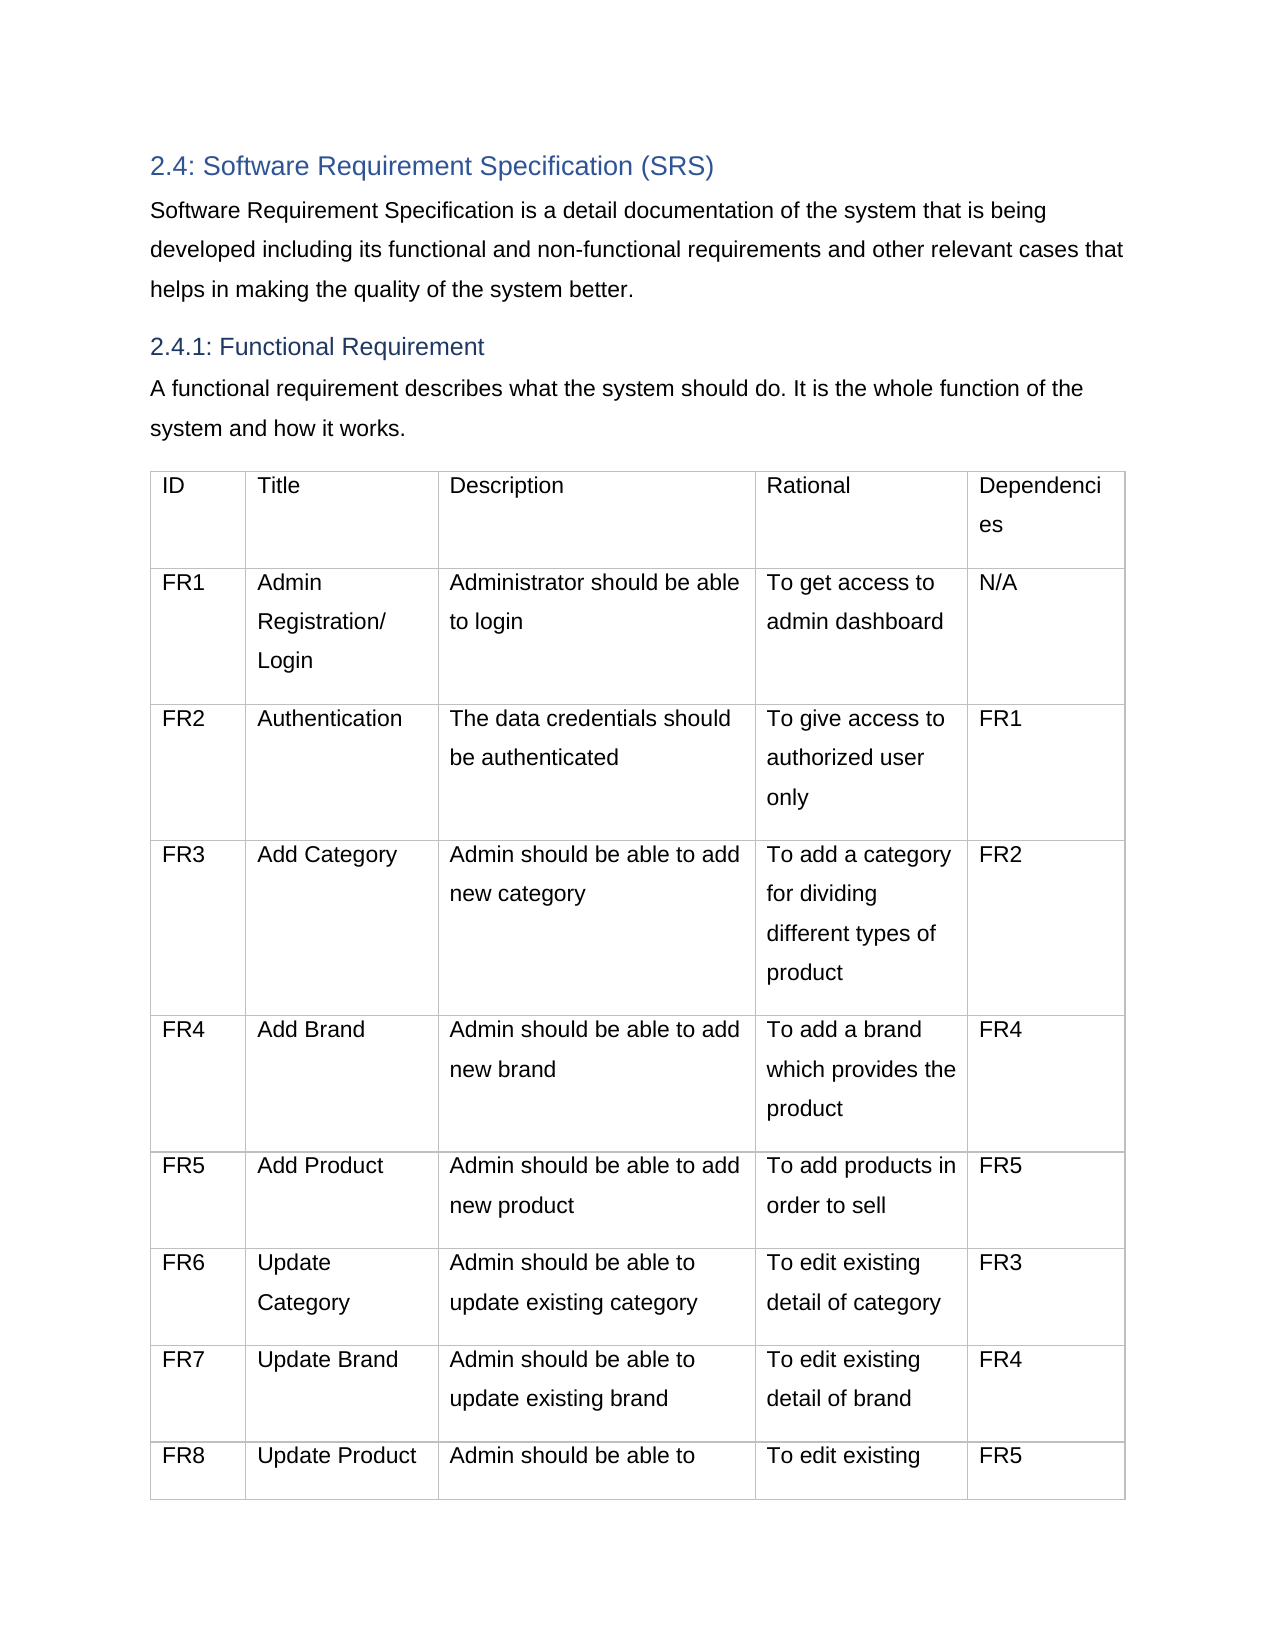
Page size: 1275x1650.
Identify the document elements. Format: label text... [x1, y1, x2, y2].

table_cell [756, 1443, 967, 1499]
table_cell FR2 [151, 705, 245, 840]
table_cell FR1 [151, 569, 245, 703]
subtitle 2.4.1: Functional Requirement [150, 332, 1125, 361]
text Software Requirement Specification is a detail documentation of the system that is being developed including its functional and non-functional requirements and other relevant cases that helps in making the quality of the system better. [150, 197, 1125, 302]
table_cell To give access to authorized user only [756, 705, 967, 840]
table_header Title [246, 472, 438, 567]
table_cell FR4 [968, 1016, 1124, 1151]
table_cell To edit existing detail of category [756, 1249, 967, 1345]
table_cell FR5 [968, 1153, 1124, 1248]
table_cell Authentication [246, 705, 438, 840]
subtitle 2.4: Software Requirement Specification (SRS) [150, 150, 1125, 181]
table_cell FR5 [968, 1443, 1124, 1499]
table_cell Update Product [246, 1443, 438, 1499]
table_cell Admin should be able to add new product [439, 1153, 755, 1248]
table_cell N/A [968, 569, 1124, 703]
table_cell To add a category for dividing different types of product [756, 841, 967, 1015]
table_cell Administrator should be able to login [439, 569, 755, 703]
table_cell FR4 [151, 1016, 245, 1151]
table_cell FR5 [151, 1153, 245, 1248]
table_header Dependencies [968, 472, 1124, 567]
table_cell To edit existing detail of brand [756, 1346, 967, 1441]
table_cell FR4 [968, 1346, 1124, 1441]
table_cell Update Category [246, 1249, 438, 1345]
table_cell The data credentials should be authenticated [439, 705, 755, 840]
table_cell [439, 1443, 755, 1499]
table_header Description [439, 472, 755, 567]
table_cell FR3 [151, 841, 245, 1015]
table_cell FR7 [151, 1346, 245, 1441]
table_cell Admin should be able to update existing brand [439, 1346, 755, 1441]
table_cell Add Brand [246, 1016, 438, 1151]
table_cell FR6 [151, 1249, 245, 1345]
table_cell To get access to admin dashboard [756, 569, 967, 703]
table_cell FR1 [968, 705, 1124, 840]
table_header ID [151, 472, 245, 567]
table_cell FR8 [151, 1443, 245, 1499]
table_cell Add Category [246, 841, 438, 1015]
table_header Rational [756, 472, 967, 567]
table_cell FR3 [968, 1249, 1124, 1345]
table_cell Add Product [246, 1153, 438, 1248]
table_cell Update Brand [246, 1346, 438, 1441]
table_cell Admin should be able to update existing category [439, 1249, 755, 1345]
table_cell Admin should be able to add new brand [439, 1016, 755, 1151]
table_cell FR2 [968, 841, 1124, 1015]
text A functional requirement describes what the system should do. It is the whole function of the system and how it works. [150, 375, 1125, 441]
table_cell To add products in order to sell [756, 1153, 967, 1248]
table_cell Admin Registration/ Login [246, 569, 438, 703]
table_cell Admin should be able to add new category [439, 841, 755, 1015]
table_cell To add a brand which provides the product [756, 1016, 967, 1151]
